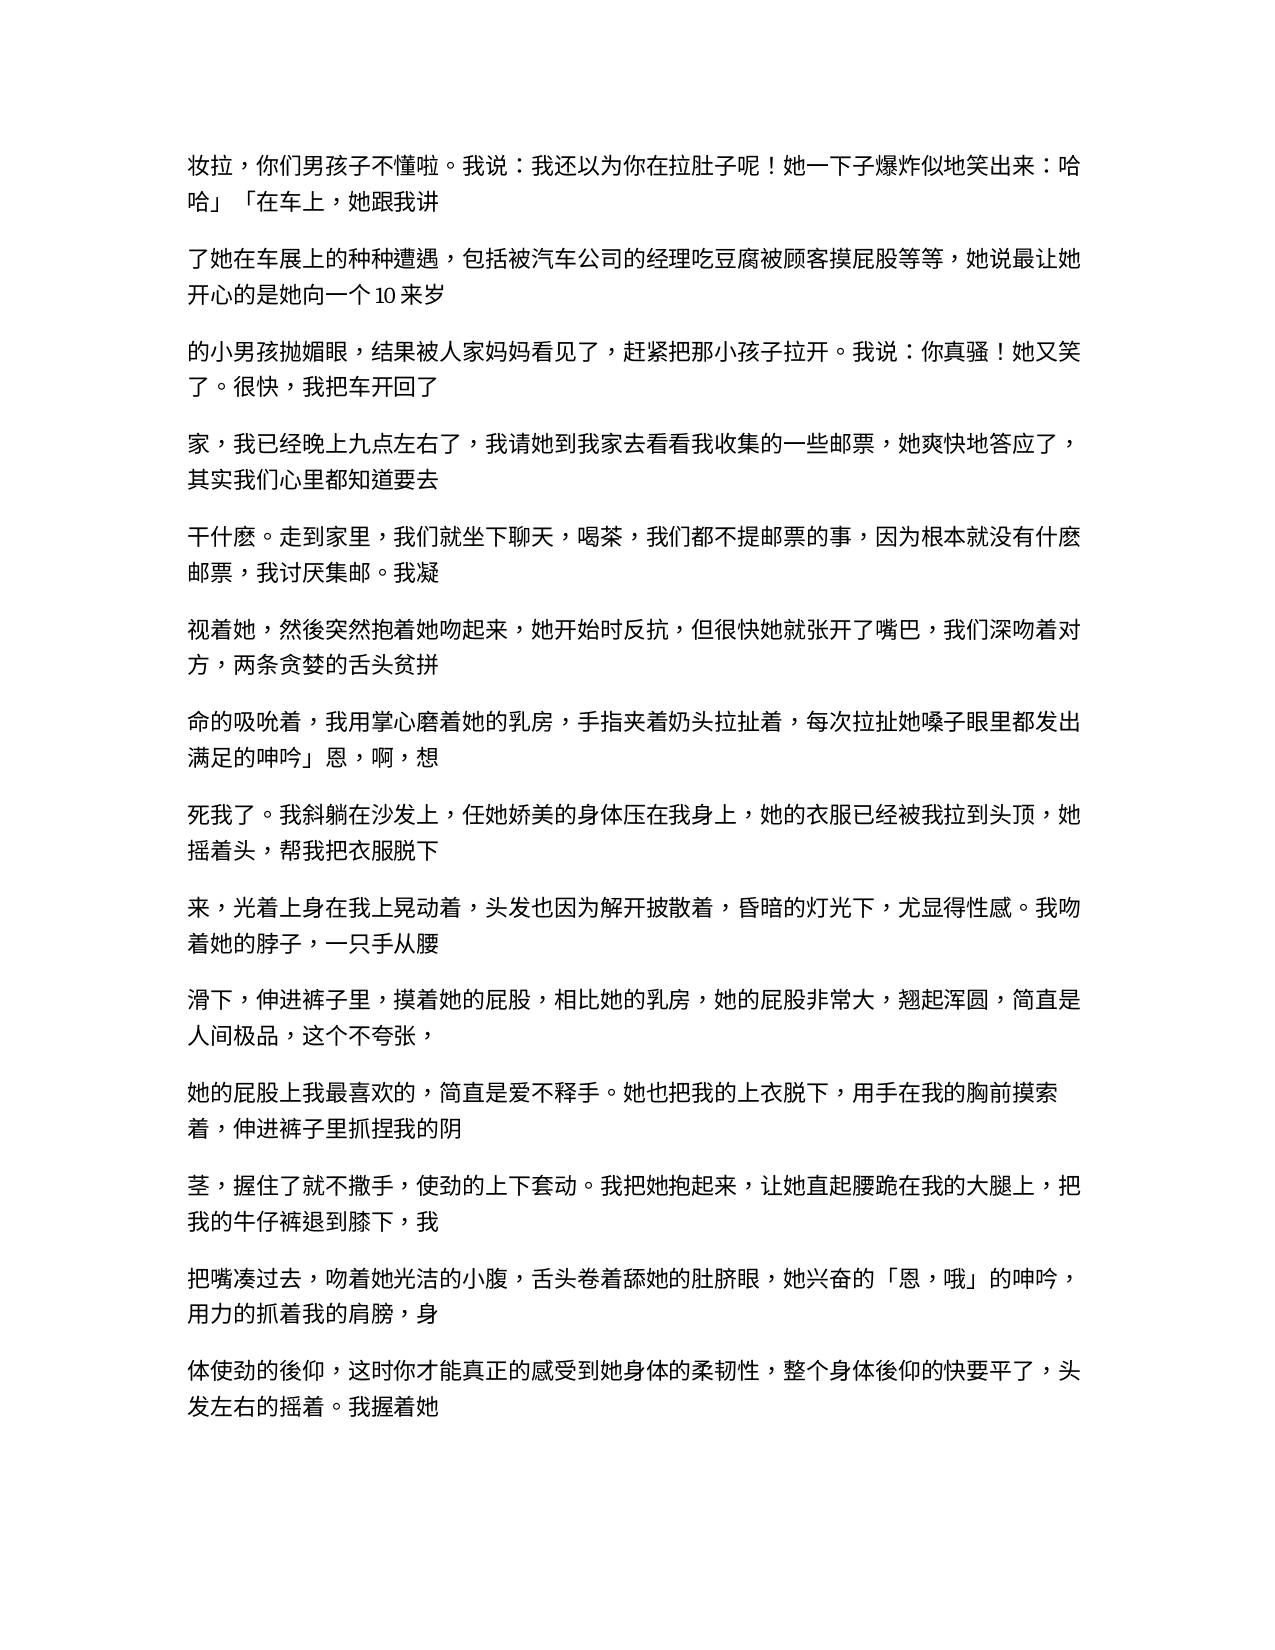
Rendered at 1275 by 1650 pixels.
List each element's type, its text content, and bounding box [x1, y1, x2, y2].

text 滑下，伸进裤子里，摸着她的屁股，相比她的乳房，她的屁股非常大，翘起浑圆，简直是人间极品，这个不夸张， [187, 984, 1087, 1052]
text 了她在车展上的种种遭遇，包括被汽车公司的经理吃豆腐被顾客摸屁股等等，她说最让她开心的是她向一个10来岁 [187, 243, 1087, 310]
text 妆拉，你们男孩子不懂啦。我说：我还以为你在拉肚子呢！她一下子爆炸似地笑出来：哈哈」「在车上，她跟我讲 [187, 150, 1087, 217]
text 干什麽。走到家里，我们就坐下聊天，喝茶，我们都不提邮票的事，因为根本就没有什麽邮票，我讨厌集邮。我凝 [187, 521, 1087, 588]
text 来，光着上身在我上晃动着，头发也因为解开披散着，昏暗的灯光下，尤显得性感。我吻着她的脖子，一只手从腰 [187, 892, 1087, 959]
text 家，我已经晚上九点左右了，我请她到我家去看看我收集的一些邮票，她爽快地答应了，其实我们心里都知道要去 [187, 428, 1087, 495]
text 茎，握住了就不撒手，使劲的上下套动。我把她抱起来，让她直起腰跪在我的大腿上，把我的牛仔裤退到膝下，我 [187, 1170, 1087, 1237]
text 死我了。我斜躺在沙发上，任她娇美的身体压在我身上，她的衣服已经被我拉到头顶，她摇着头，帮我把衣服脱下 [187, 799, 1087, 866]
text 她的屁股上我最喜欢的，简直是爱不释手。她也把我的上衣脱下，用手在我的胸前摸索着，伸进裤子里抓捏我的阴 [187, 1077, 1087, 1144]
text 视着她，然後突然抱着她吻起来，她开始时反抗，但很快她就张开了嘴巴，我们深吻着对方，两条贪婪的舌头贫拼 [187, 613, 1087, 681]
text 体使劲的後仰，这时你才能真正的感受到她身体的柔韧性，整个身体後仰的快要平了，头发左右的摇着。我握着她 [187, 1355, 1087, 1422]
text 的小男孩抛媚眼，结果被人家妈妈看见了，赶紧把那小孩子拉开。我说：你真骚！她又笑了。很快，我把车开回了 [187, 335, 1087, 403]
text 把嘴凑过去，吻着她光洁的小腹，舌头卷着舔她的肚脐眼，她兴奋的「恩，哦」的呻吟，用力的抓着我的肩膀，身 [187, 1262, 1087, 1330]
text 命的吸吮着，我用掌心磨着她的乳房，手指夹着奶头拉扯着，每次拉扯她嗓子眼里都发出满足的呻吟」恩，啊，想 [187, 706, 1087, 773]
